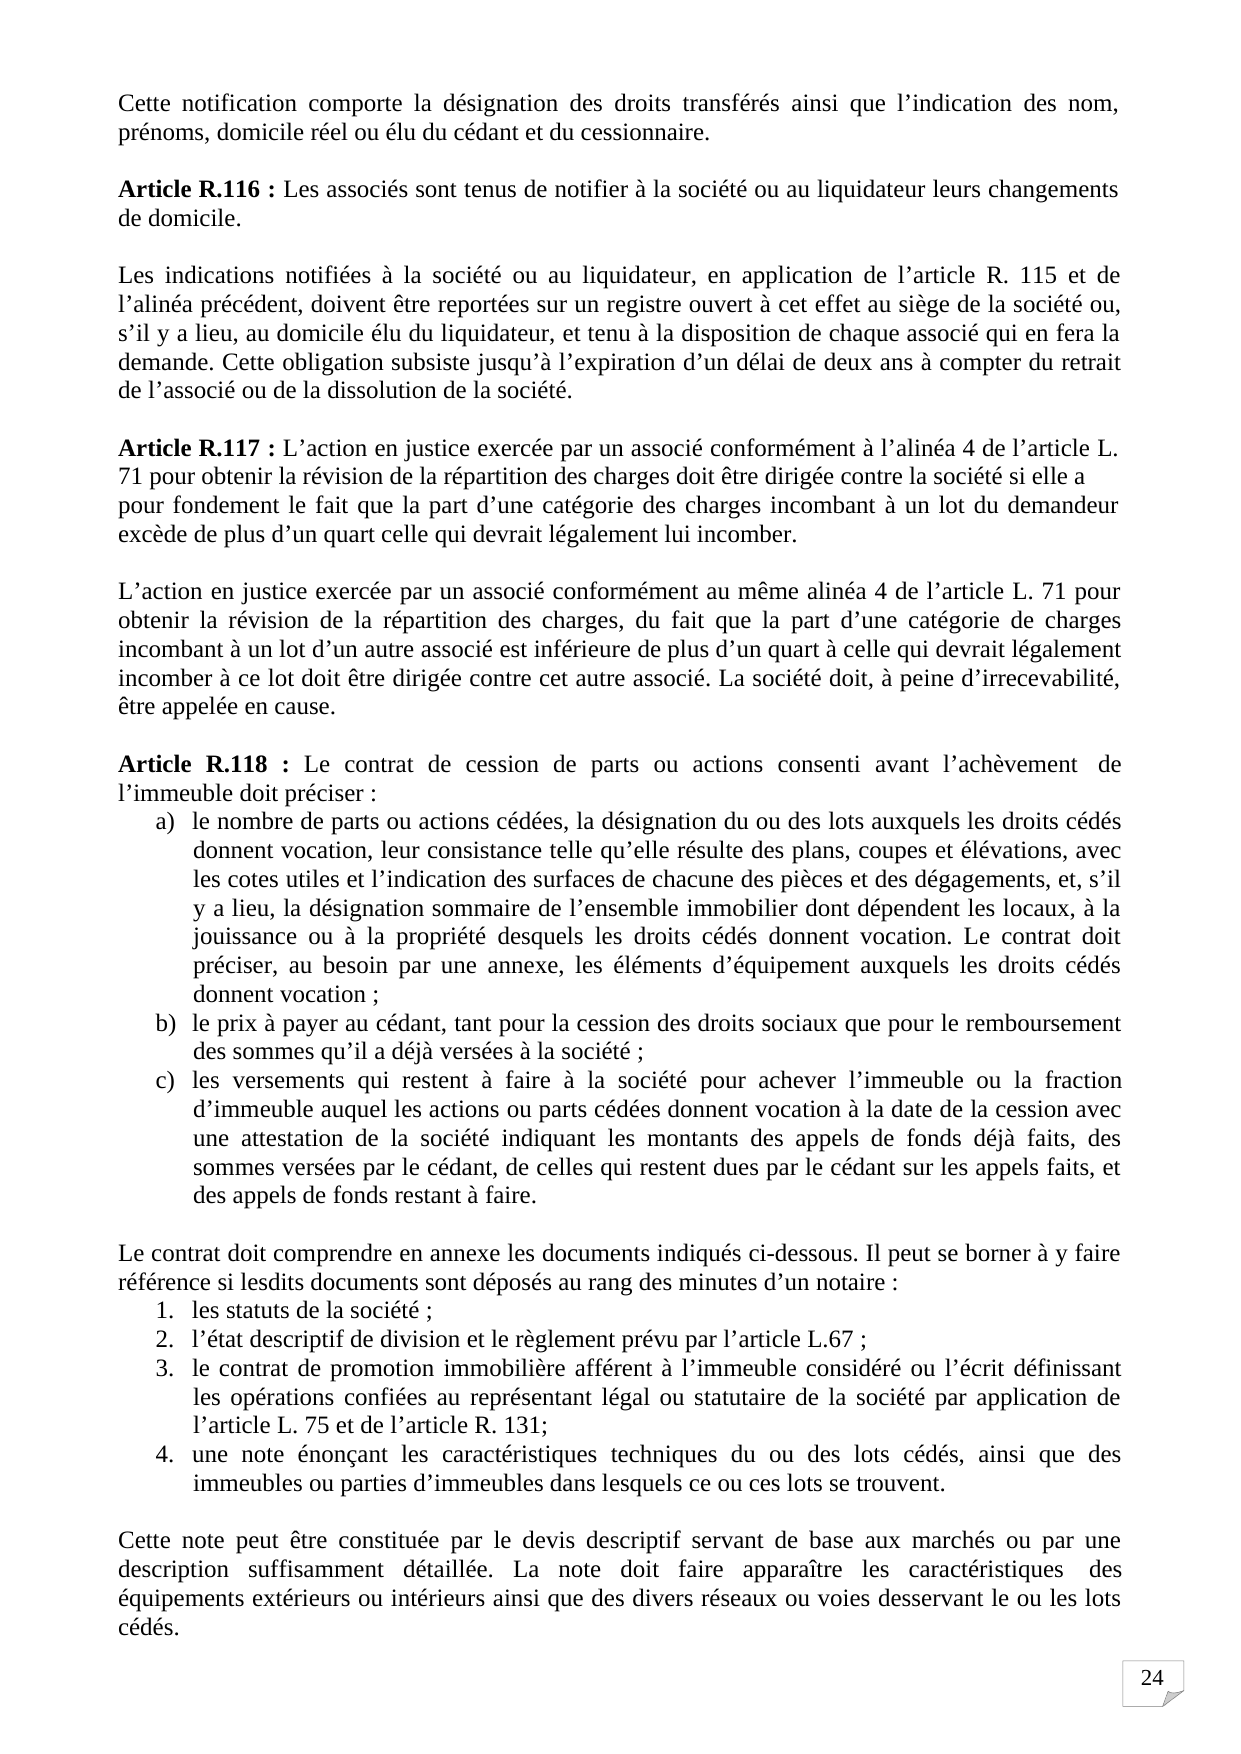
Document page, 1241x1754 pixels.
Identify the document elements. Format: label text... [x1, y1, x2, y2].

text Cette note peut être constituée par le devis descriptif servant de base aux marchés ou par une description suffisamment détaillée. La note doit faire apparaître les caractéristiques des équipements extérieurs ou intérieurs ainsi que des divers réseaux ou voies desservant le ou les lots cédés. [118, 1525, 1122, 1640]
list le prix à payer au cédant, tant pour la cession des droits sociaux que pour le remboursement des sommes qu’il a déjà versées à la société ; [155, 1008, 1122, 1065]
list les statuts de la société ; [155, 1295, 1148, 1324]
list une note énonçant les caractéristiques techniques du ou des lots cédés, ainsi que des immeubles ou parties d’immeubles dans lesquels ce ou ces lots se trouvent. [155, 1439, 1122, 1497]
text Article R.117 : L’action en justice exercée par un associé conformément à l’alinéa 4 de l’article L. 71 pour obtenir la révision de la répartition des charges doit être dirigée contre la société si elle a pour fondement le fait que la part d’une catégorie des charges incombant à un lot du demandeur excède de plus d’un quart celle qui devrait légalement lui incomber. [118, 433, 1122, 548]
list les versements qui restent à faire à la société pour achever l’immeuble ou la fraction d’immeuble auquel les actions ou parts cédées donnent vocation à la date de la cession avec une attestation de la société indiquant les montants des appels de fonds déjà faits, des sommes versées par le cédant, de celles qui restent dues par le cédant sur les appels faits, et des appels de fonds restant à faire. [155, 1065, 1122, 1209]
text Article R.118 : Le contrat de cession de parts ou actions consenti avant l’achèvement de l’immeuble doit préciser : [118, 749, 1122, 806]
text Le contrat doit comprendre en annexe les documents indiqués ci-dessous. Il peut se borner à y faire référence si lesdits documents sont déposés au rang des minutes d’un notaire : [118, 1238, 1122, 1295]
list le nombre de parts ou actions cédées, la désignation du ou des lots auxquels les droits cédés donnent vocation, leur consistance telle qu’elle résulte des plans, coupes et élévations, avec les cotes utiles et l’indication des surfaces de chacune des pièces et des dégagements, et, s’il y a lieu, la désignation sommaire de l’ensemble immobilier dont dépendent les locaux, à la jouissance ou à la propriété desquels les droits cédés donnent vocation. Le contrat doit préciser, au besoin par une annexe, les éléments d’équipement auxquels les droits cédés donnent vocation ; [155, 806, 1122, 1008]
list le contrat de promotion immobilière afférent à l’immeuble considéré ou l’écrit définissant les opérations confiées au représentant légal ou statutaire de la société par application de l’article L. 75 et de l’article R. 131; [155, 1353, 1122, 1439]
picture [1164, 1692, 1184, 1707]
text Les indications notifiées à la société ou au liquidateur, en application de l’article R. 115 et de l’alinéa précédent, doivent être reportées sur un registre ouvert à cet effet au siège de la société ou, s’il y a lieu, au domicile élu du liquidateur, et tenu à la disposition de chaque associé qui en fera la demande. Cette obligation subsiste jusqu’à l’expiration d’un délai de deux ans à compter du retrait de l’associé ou de la dissolution de la société. [118, 260, 1122, 404]
text L’action en justice exercée par un associé conformément au même alinéa 4 de l’article L. 71 pour obtenir la révision de la répartition des charges, du fait que la part d’une catégorie de charges incombant à un lot d’un autre associé est inférieure de plus d’un quart à celle qui devrait légalement incomber à ce lot doit être dirigée contre cet autre associé. La société doit, à peine d’irrecevabilité, être appelée en cause. [118, 576, 1122, 720]
text Cette notification comporte la désignation des droits transférés ainsi que l’indication des nom, prénoms, domicile réel ou élu du cédant et du cessionnaire. [118, 88, 1148, 145]
list l’état descriptif de division et le règlement prévu par l’article L.67 ; [155, 1324, 1148, 1353]
text Article R.116 : Les associés sont tenus de notifier à la société ou au liquidateur leurs changements de domicile. [118, 174, 1124, 232]
picture [1165, 1693, 1178, 1703]
picture [1162, 1690, 1181, 1704]
